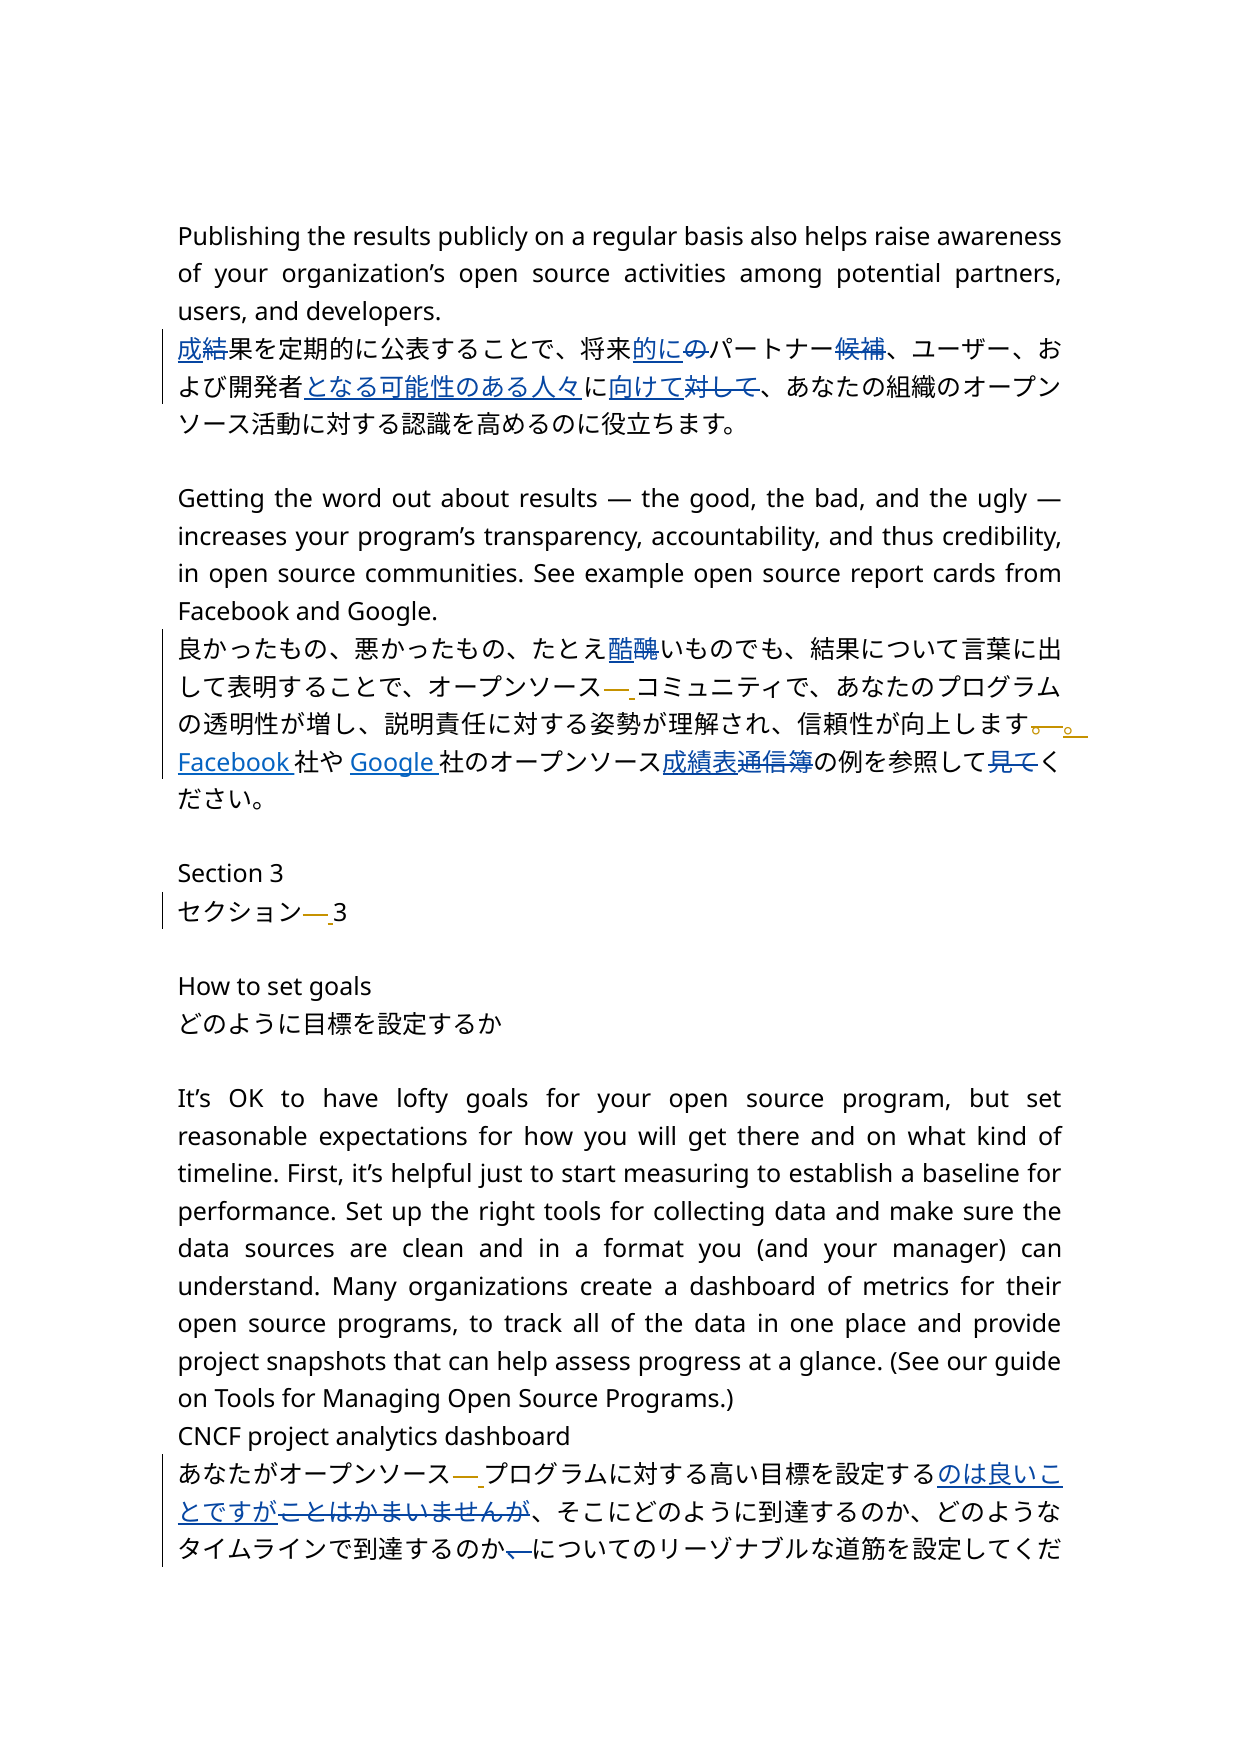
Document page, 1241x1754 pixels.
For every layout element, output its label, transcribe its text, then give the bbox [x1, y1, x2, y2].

text How to set goals [177, 967, 1063, 1004]
text 良かったもの、悪かったもの、たとえいものでも、結果について言葉に出して表明することで、オープンソースコミュニティで、あなたのプログラムの透明性が増し、説明責任に対する姿勢が理解され、信頼性が向上しますFacebook社やGoogle社のオープンソースの例を参照してください。 [177, 629, 1063, 817]
text どのように目標を設定するか [177, 1004, 1063, 1042]
text It’s OK to have lofty goals for your open source program, but set reasonable expectations for how you will get there and on what kind of timeline. First, it’s helpful just to start measuring to establish a baseline for performance. Set up the right tools for collecting data and make sure the data sources are clean and in a format you (and your manager) can understand. Many organizations create a dashboard of metrics for their open source programs, to track all of the data in one place and provide project snapshots that can help assess progress at a glance. (See our guide on Tools for Managing Open Source Programs.) [177, 1079, 1063, 1417]
text セクション3 [177, 892, 1063, 929]
text 果を定期的に公表することで、将来パートナー、ユーザー、および開発者に、あなたの組織のオープンソース活動に対する認識を高めるのに役立ちます。 [177, 329, 1063, 442]
text Publishing the results publicly on a regular basis also helps raise awareness of your organization’s open source activities among potential partners, users, and developers. [177, 217, 1063, 329]
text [177, 1454, 1063, 1567]
text Section 3 [177, 854, 1063, 892]
text CNCF project analytics dashboard [177, 1417, 1063, 1454]
text Getting the word out about results — the good, the bad, and the ugly — increases your program’s transparency, accountability, and thus credibility, in open source communities. See example open source report cards from Facebook and Google. [177, 479, 1063, 629]
